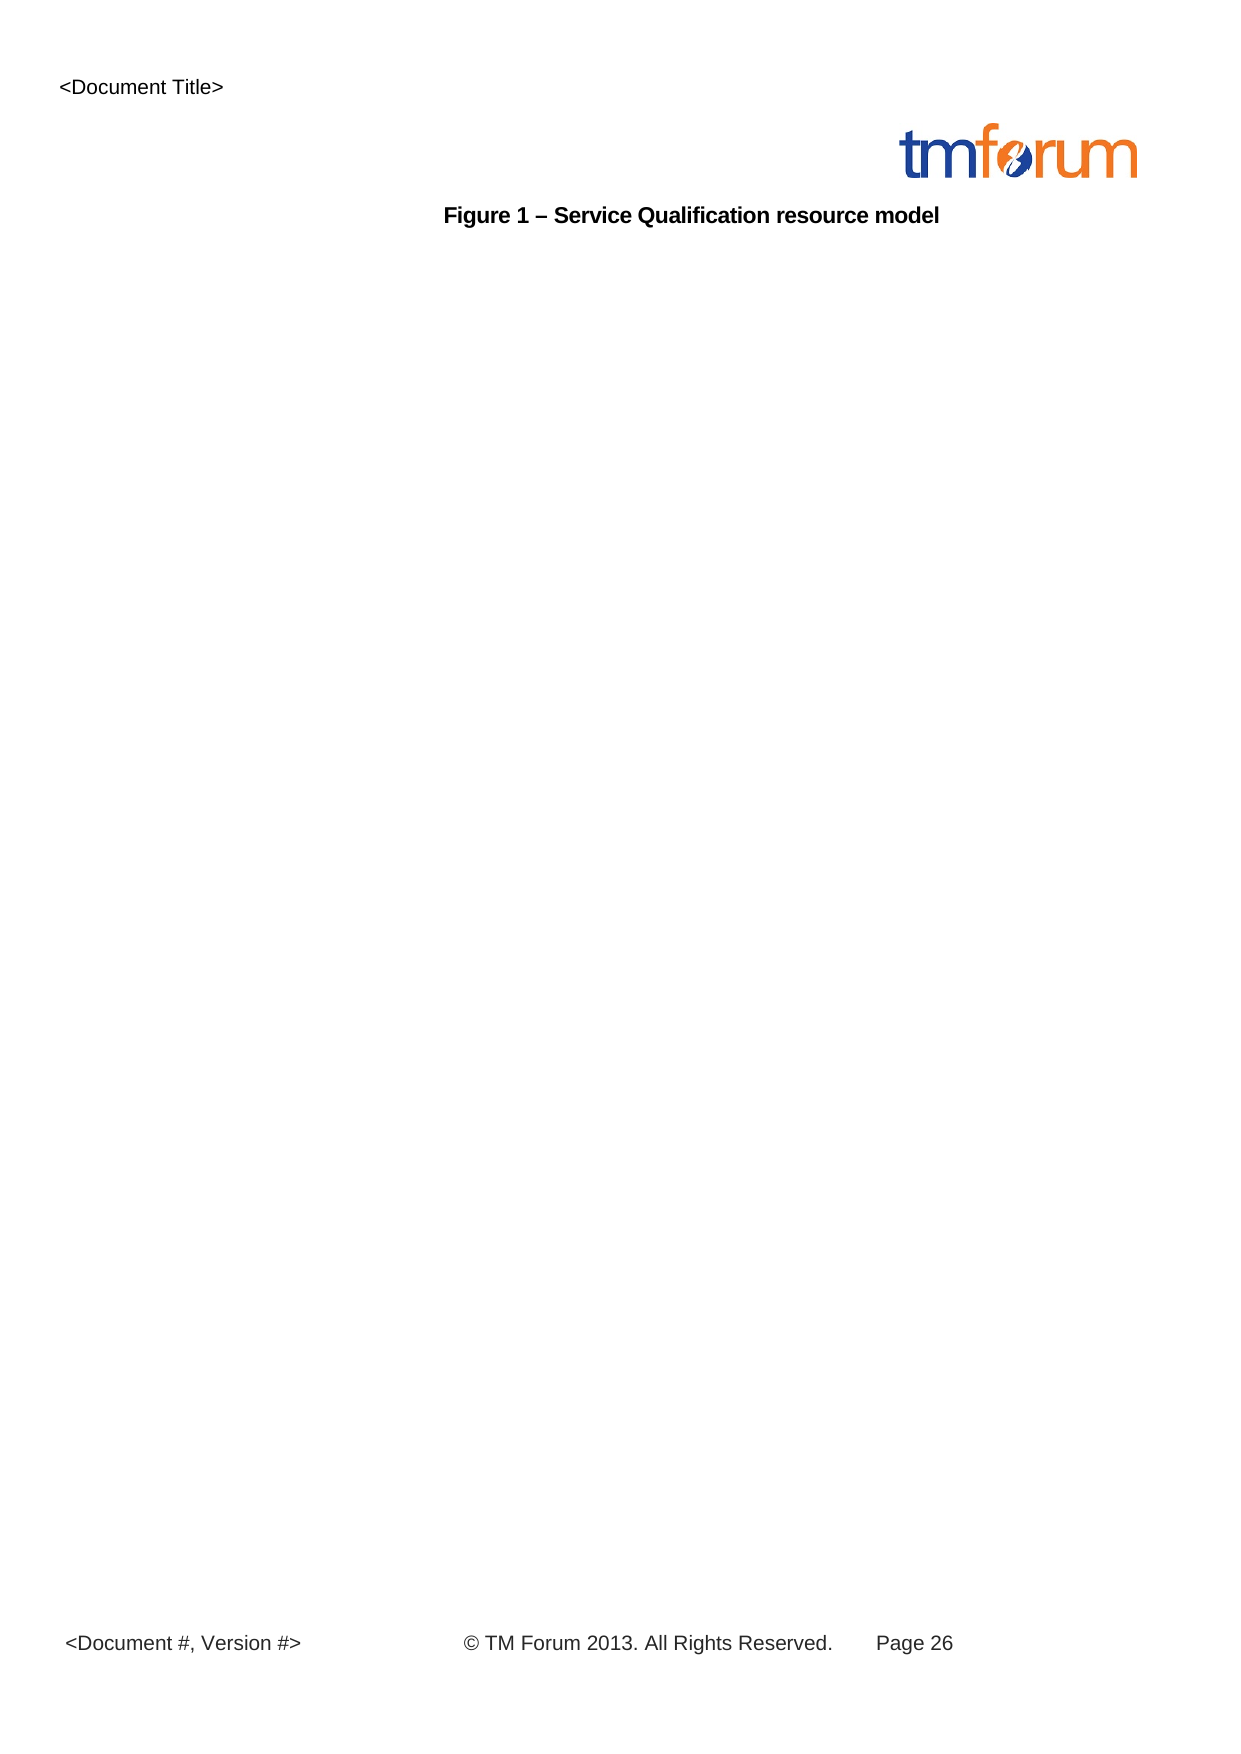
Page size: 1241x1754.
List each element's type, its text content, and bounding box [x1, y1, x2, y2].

picture [899, 123, 1137, 178]
text Figure 1 – Service Qualification resource model [247, 202, 1137, 228]
